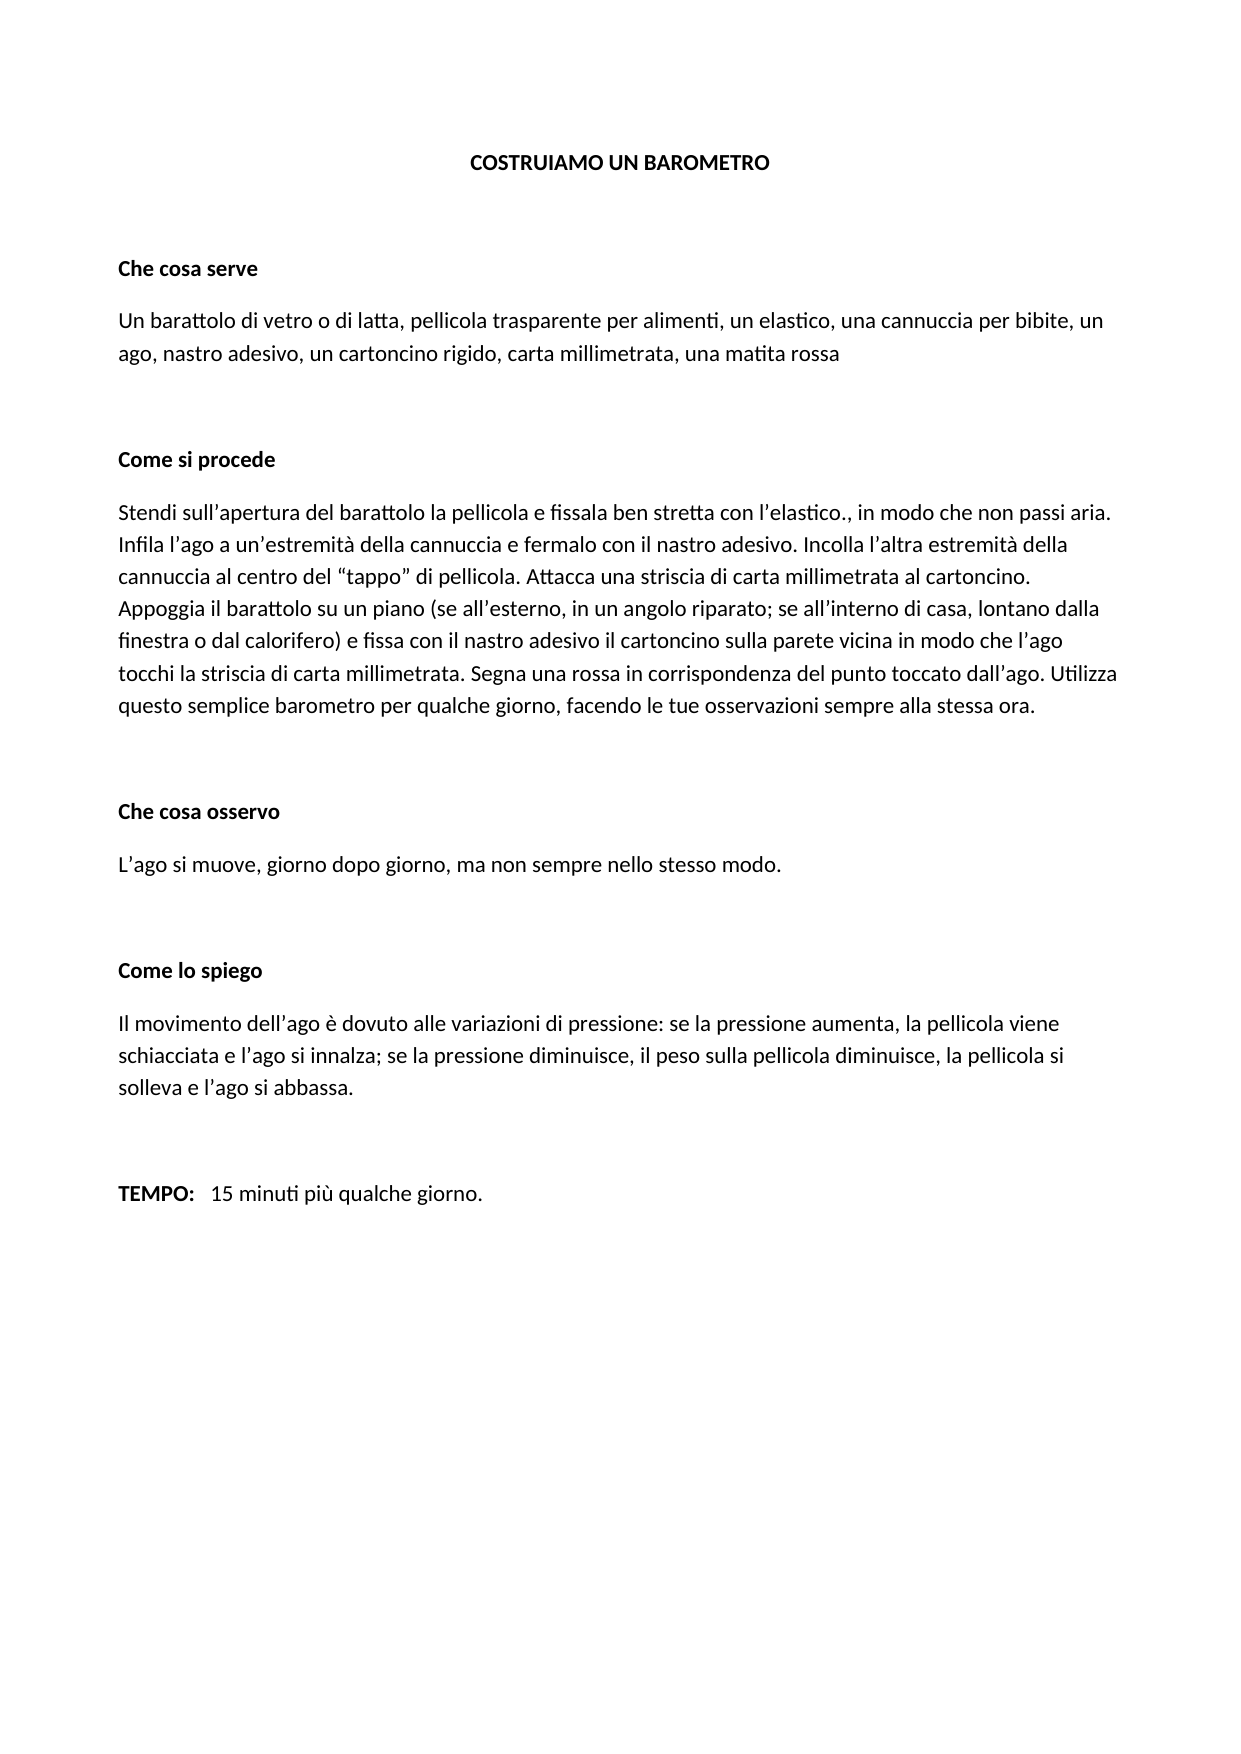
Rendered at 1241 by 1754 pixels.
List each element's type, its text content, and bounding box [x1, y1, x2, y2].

text TEMPO: 15 minuti più qualche giorno. [118, 1179, 1122, 1208]
text Un barattolo di vetro o di latta, pellicola trasparente per alimenti, un elastico, una cannuccia per bibite, un ago, nastro adesivo, un cartoncino rigido, carta millimetrata, una matita rossa [118, 307, 1122, 367]
text Il movimento dell’ago è dovuto alle variazioni di pressione: se la pressione aumenta, la pellicola viene schiacciata e l’ago si innalza; se la pressione diminuisce, il peso sulla pellicola diminuisce, la pellicola si solleva e l’ago si abbassa. [118, 1009, 1122, 1102]
text Come lo spiego [118, 956, 1122, 984]
text Che cosa serve [118, 254, 1122, 282]
text L’ago si muove, giorno dopo giorno, ma non sempre nello stesso modo. [118, 850, 1122, 878]
text Stendi sull’apertura del barattolo la pellicola e fissala ben stretta con l’elastico., in modo che non passi aria. Infila l’ago a un’estremità della cannuccia e fermalo con il nastro adesivo. Incolla l’altra estremità della cannuccia al centro del “tappo” di pellicola. Attacca una striscia di carta millimetrata al cartoncino. Appoggia il barattolo su un piano (se all’esterno, in un angolo riparato; se all’interno di casa, lontano dalla finestra o dal calorifero) e fissa con il nastro adesivo il cartoncino sulla parete vicina in modo che l’ago tocchi la striscia di carta millimetrata. Segna una rossa in corrispondenza del punto toccato dall’ago. Utilizza questo semplice barometro per qualche giorno, facendo le tue osservazioni sempre alla stessa ora. [118, 498, 1122, 719]
text Come si procede [118, 445, 1122, 473]
text COSTRUIAMO UN BAROMETRO [118, 148, 1122, 176]
text Che cosa osservo [118, 797, 1122, 825]
